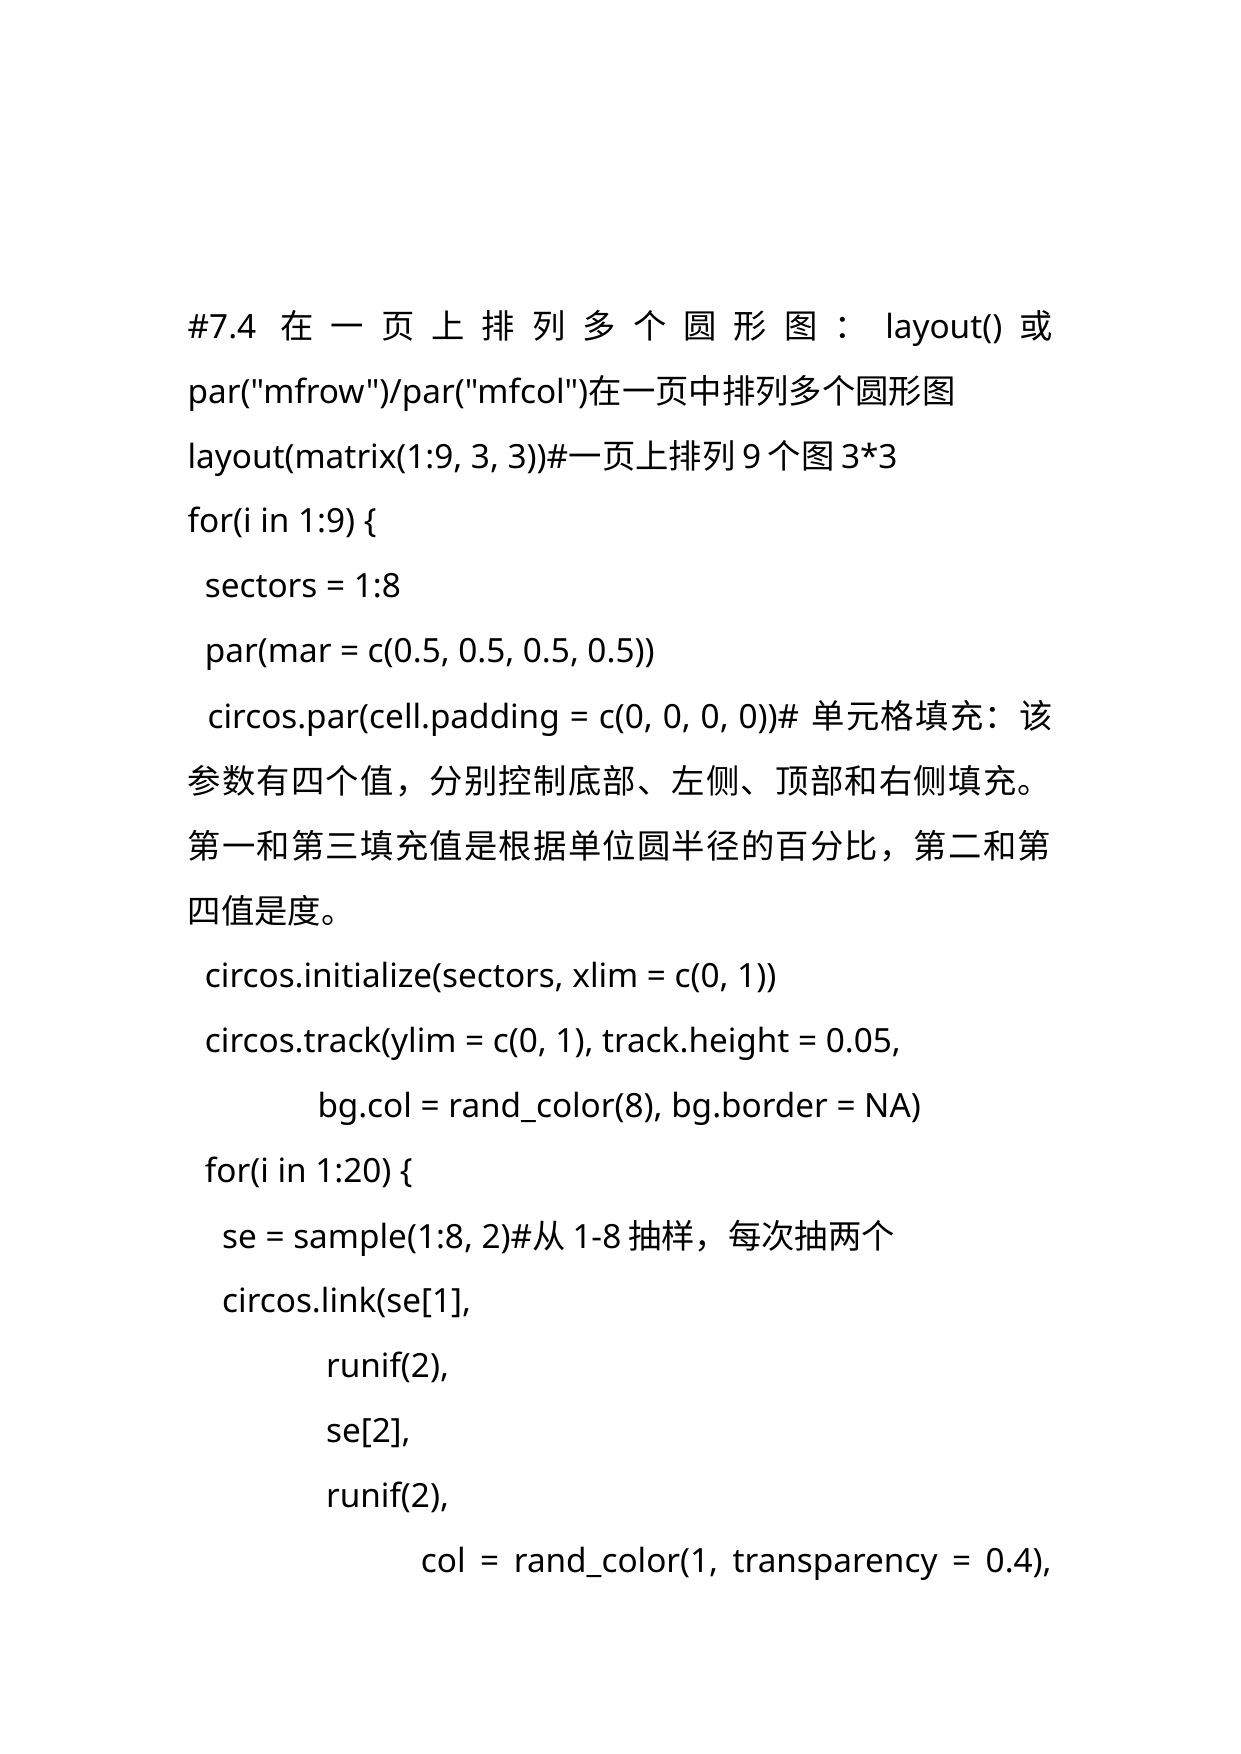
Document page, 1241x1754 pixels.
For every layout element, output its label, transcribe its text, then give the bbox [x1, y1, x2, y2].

text layout(matrix(1:9, 3, 3))#一页上排列9个图3*3 [187, 422, 1053, 487]
text runif(2), [187, 1462, 1053, 1527]
text par(mar = c(0.5, 0.5, 0.5, 0.5)) [187, 617, 1053, 682]
text bg.col = rand_color(8), bg.border = NA) [187, 1072, 1053, 1137]
text for(i in 1:9) { [187, 487, 1053, 552]
text circos.track(ylim = c(0, 1), track.height = 0.05, [187, 1007, 1053, 1072]
text sectors = 1:8 [187, 552, 1053, 617]
text #7.4在一页上排列多个圆形图：layout()或par("mfrow")/par("mfcol")在一页中排列多个圆形图 [187, 292, 1053, 422]
text for(i in 1:20) { [187, 1137, 1053, 1202]
text circos.initialize(sectors, xlim = c(0, 1)) [187, 942, 1053, 1007]
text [187, 1527, 1053, 1592]
text se[2], [187, 1397, 1053, 1462]
text circos.link(se[1], [187, 1267, 1053, 1332]
text circos.par(cell.padding = c(0, 0, 0, 0))# 单元格填充：该参数有四个值，分别控制底部、左侧、顶部和右侧填充。第一和第三填充值是根据单位圆半径的百分比，第二和第四值是度。 [187, 682, 1053, 942]
text se = sample(1:8, 2)#从1-8抽样，每次抽两个 [187, 1202, 1053, 1267]
text runif(2), [187, 1332, 1053, 1397]
